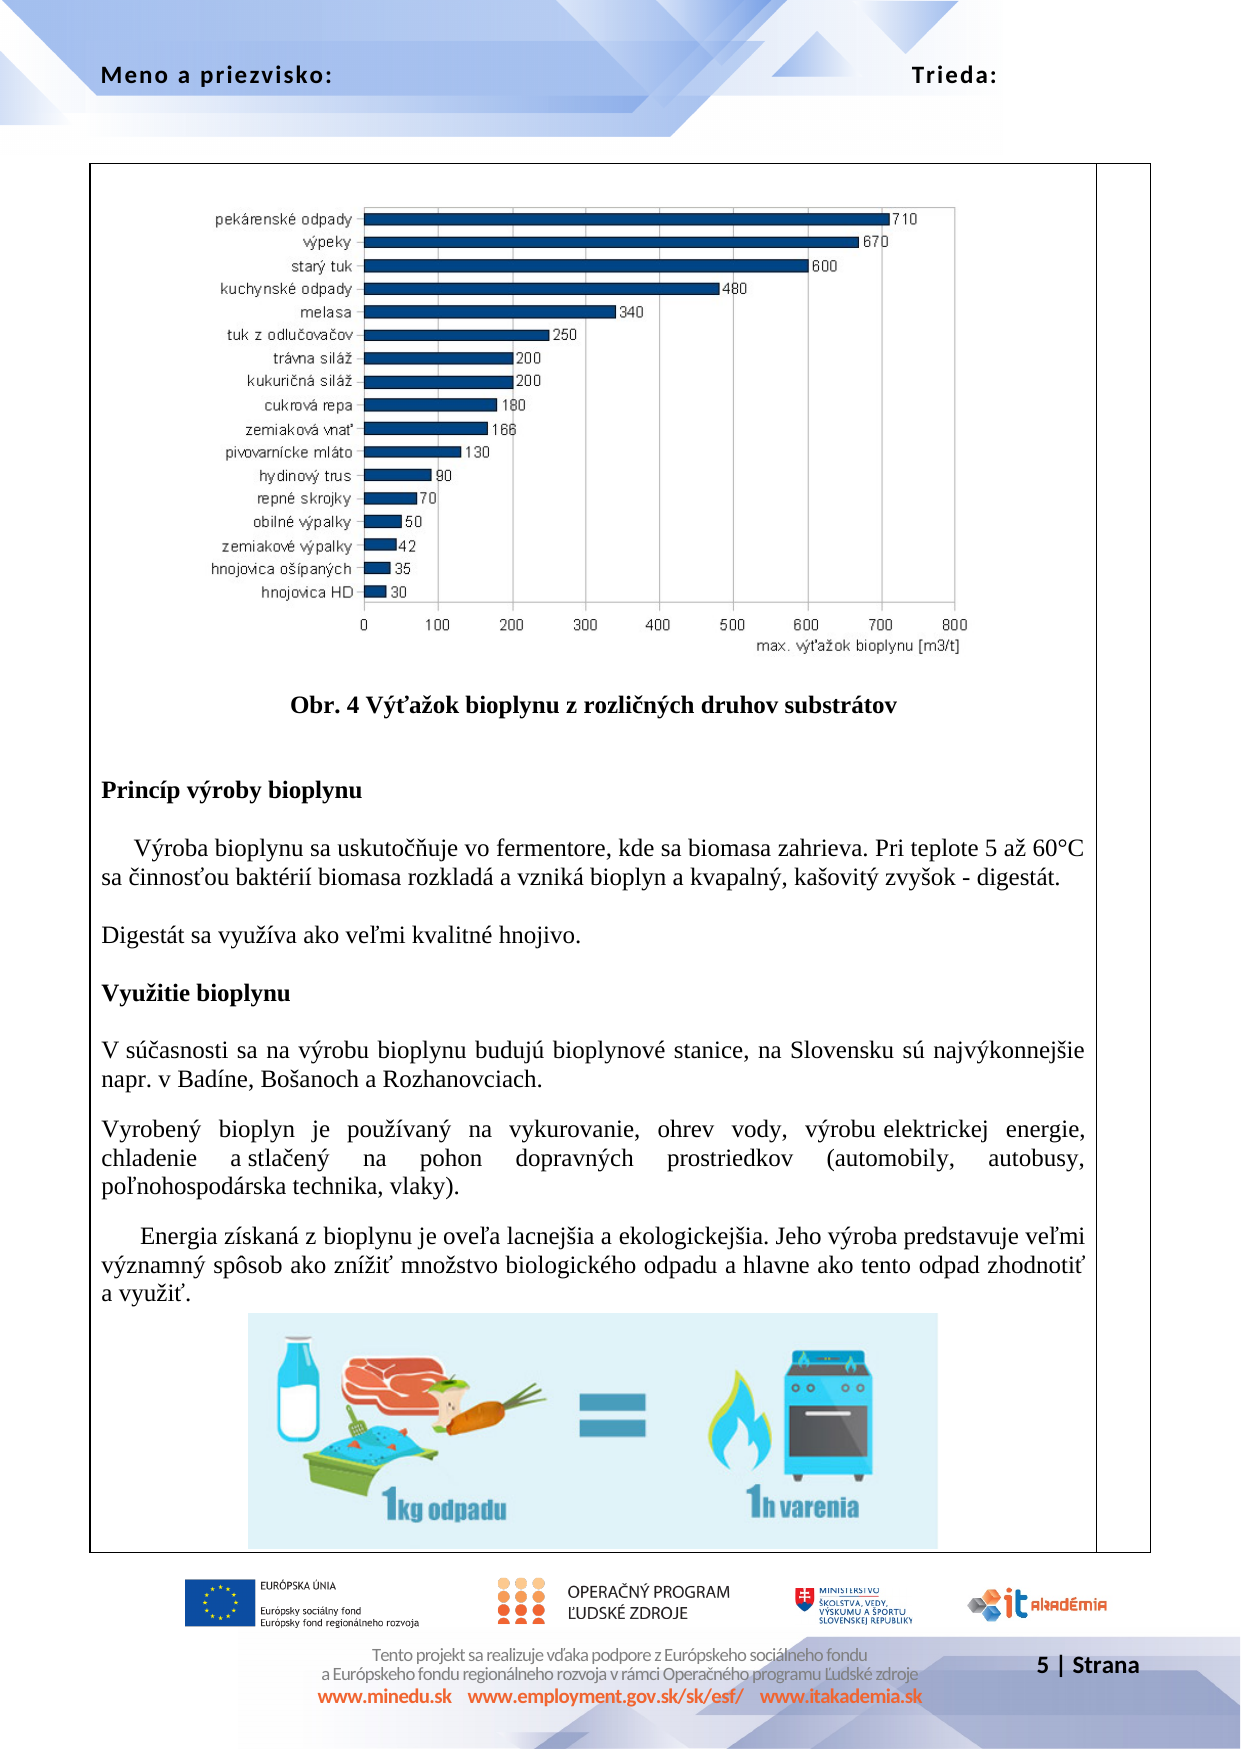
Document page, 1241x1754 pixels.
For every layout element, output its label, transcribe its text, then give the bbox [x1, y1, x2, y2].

picture [205, 193, 982, 661]
table_header [1097, 164, 1150, 1552]
picture [0, 0, 1003, 155]
picture [795, 1588, 913, 1625]
picture [153, 1565, 1241, 1749]
picture [248, 1313, 939, 1549]
